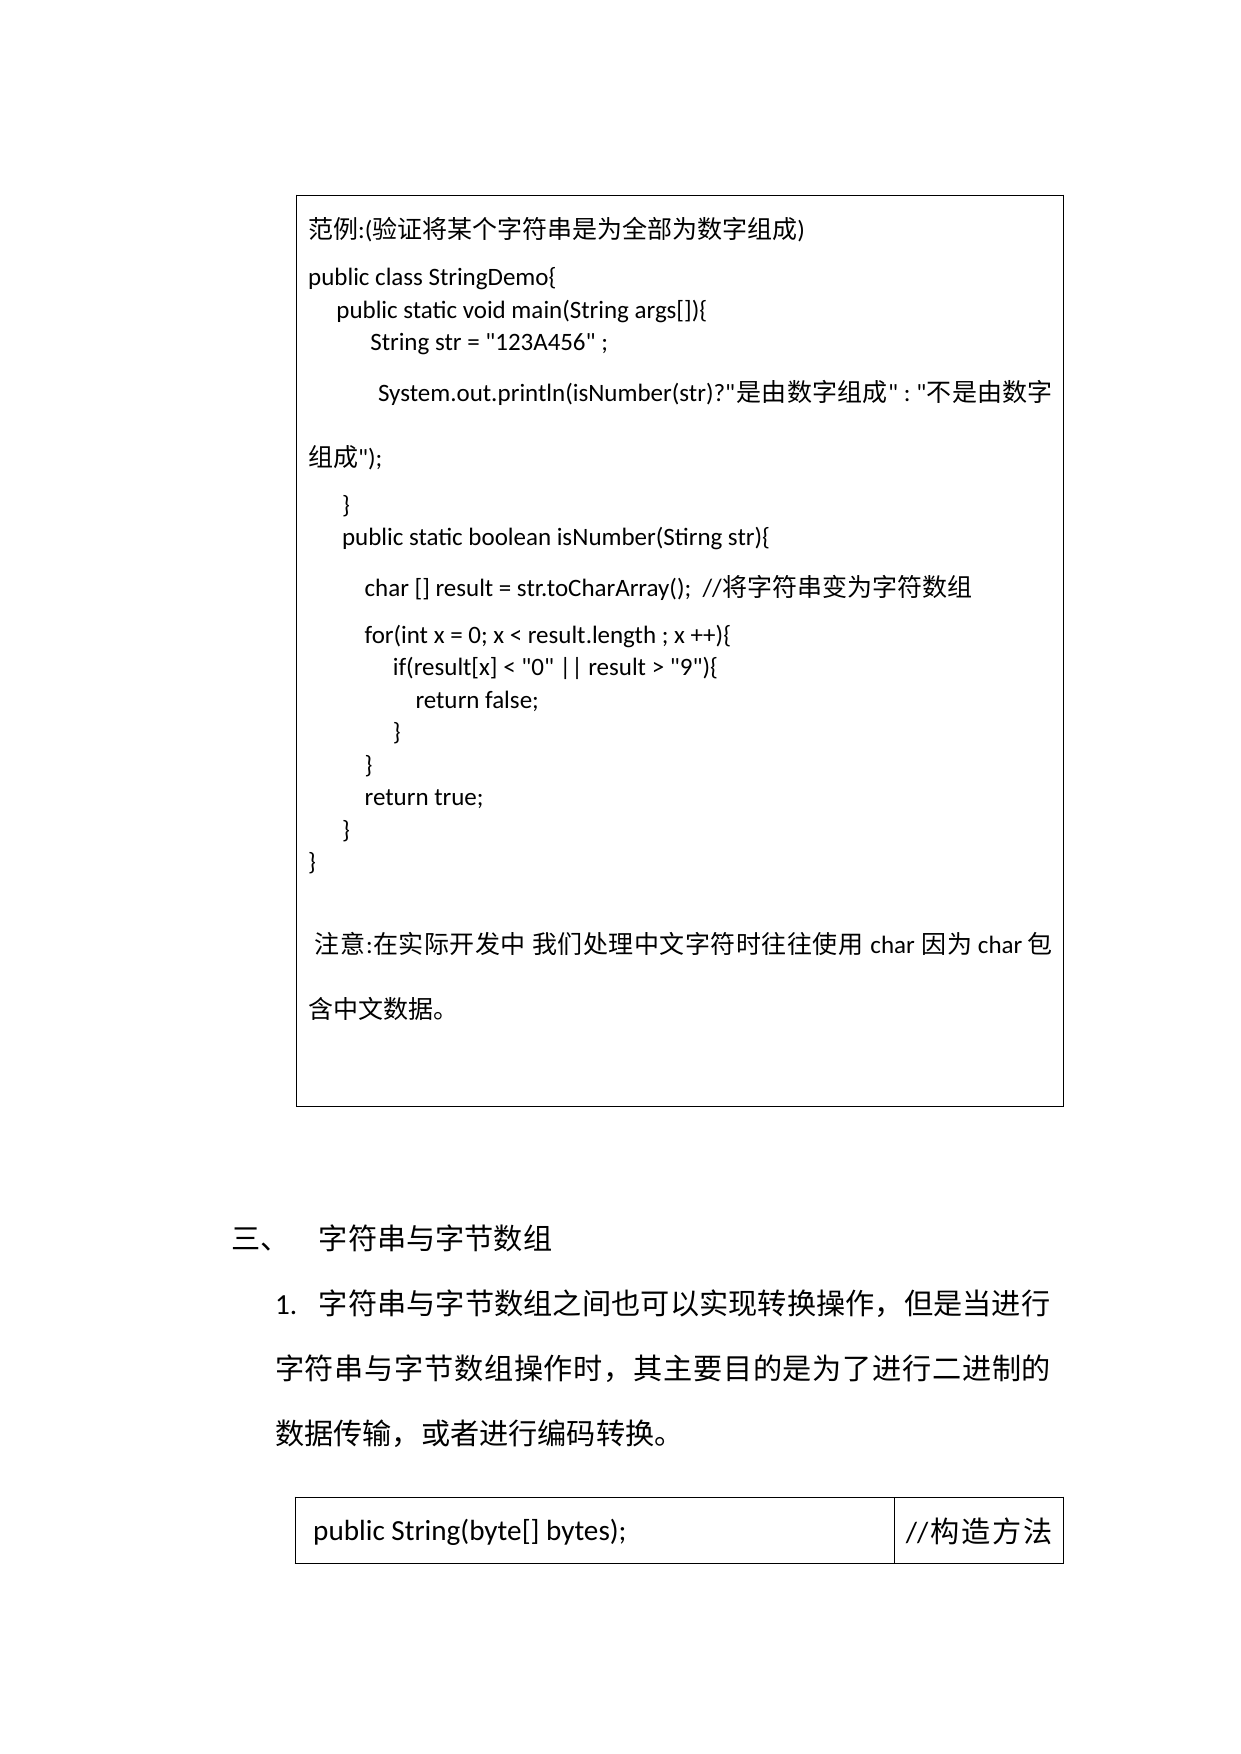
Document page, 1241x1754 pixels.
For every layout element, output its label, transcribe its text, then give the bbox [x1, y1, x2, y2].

list 字符串与字节数组之间也可以实现转换操作，但是当进行字符串与字节数组操作时，其主要目的是为了进行二进制的数据传输，或者进行编码转换。 [275, 1269, 1053, 1464]
list 字符串与字节数组 [231, 1204, 1053, 1269]
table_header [895, 1498, 1063, 1563]
table_header 范例:(验证将某个字符串是为全部为数字组成) public class StringDemo{ public static void main(String args[]){ String str = "123A456" ; System.out.println(isNumber(str)?"是由数字组成" : "不是由数字组成"); } public static boolean isNumber(Stirng str){ char [] result = str.toCharArray(); //将字符串变为字符数组 for(int x = 0; x < result.length ; x ++){ if(result[x] < "0" || result > "9"){ return false; } } return true; } } 注意:在实际开发中 我们处理中文字符时往往使用char 因为char包含中文数据。 [297, 196, 1063, 1106]
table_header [296, 1498, 894, 1563]
